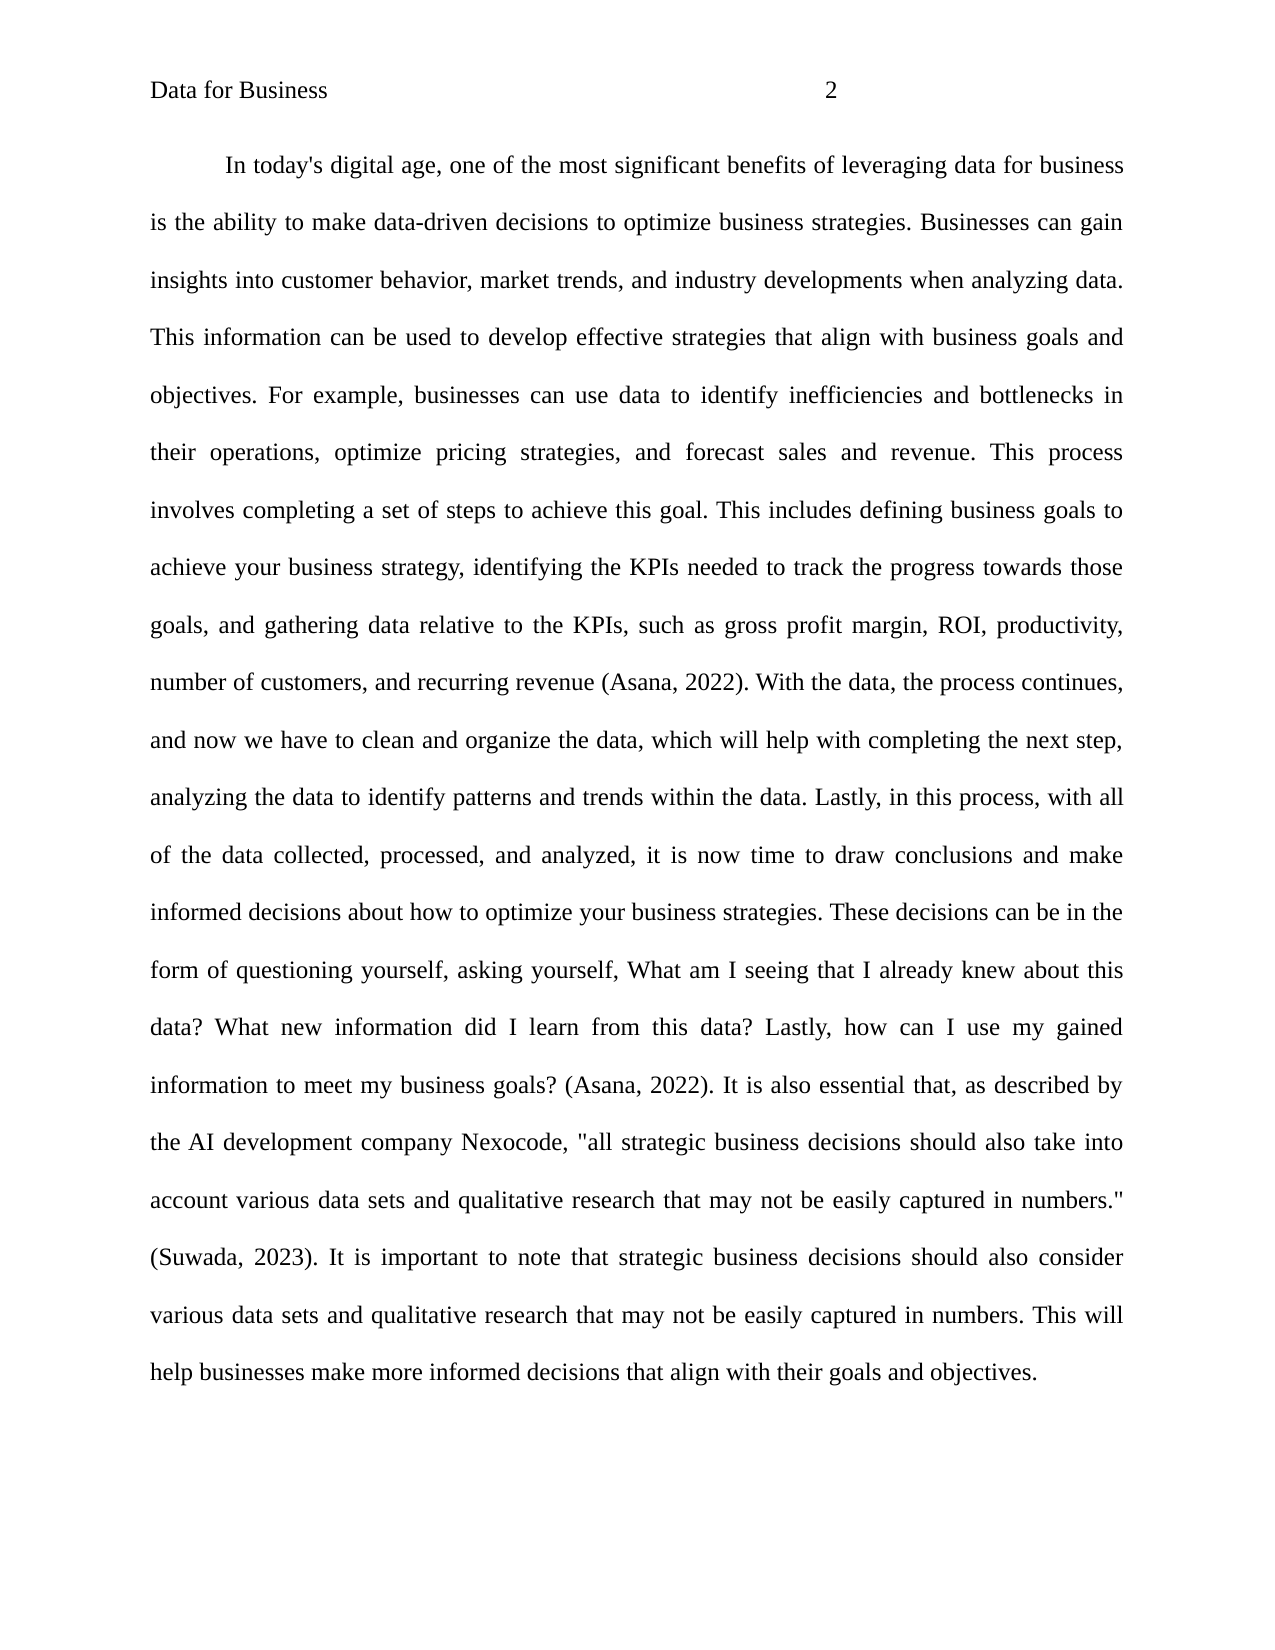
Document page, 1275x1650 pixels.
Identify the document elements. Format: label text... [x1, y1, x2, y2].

text In today's digital age, one of the most significant benefits of leveraging data for business is the ability to make data-driven decisions to optimize business strategies. Businesses can gain insights into customer behavior, market trends, and industry developments when analyzing data. This information can be used to develop effective strategies that align with business goals and objectives. For example, businesses can use data to identify inefficiencies and bottlenecks in their operations, optimize pricing strategies, and forecast sales and revenue. This process involves completing a set of steps to achieve this goal. This includes defining business goals to achieve your business strategy, identifying the KPIs needed to track the progress towards those goals, and gathering data relative to the KPIs, such as gross profit margin, ROI, productivity, number of customers, and recurring revenue (Asana, 2022). With the data, the process continues, and now we have to clean and organize the data, which will help with completing the next step, analyzing the data to identify patterns and trends within the data. Lastly, in this process, with all of the data collected, processed, and analyzed, it is now time to draw conclusions and make informed decisions about how to optimize your business strategies. These decisions can be in the form of questioning yourself, asking yourself, What am I seeing that I already knew about this data? What new information did I learn from this data? Lastly, how can I use my gained information to meet my business goals? (Asana, 2022). It is also essential that, as described by the AI development company Nexocode, "all strategic business decisions should also take into account various data sets and qualitative research that may not be easily captured in numbers." (Suwada, 2023). It is important to note that strategic business decisions should also consider various data sets and qualitative research that may not be easily captured in numbers. This will help businesses make more informed decisions that align with their goals and objectives. [150, 150, 1125, 1386]
